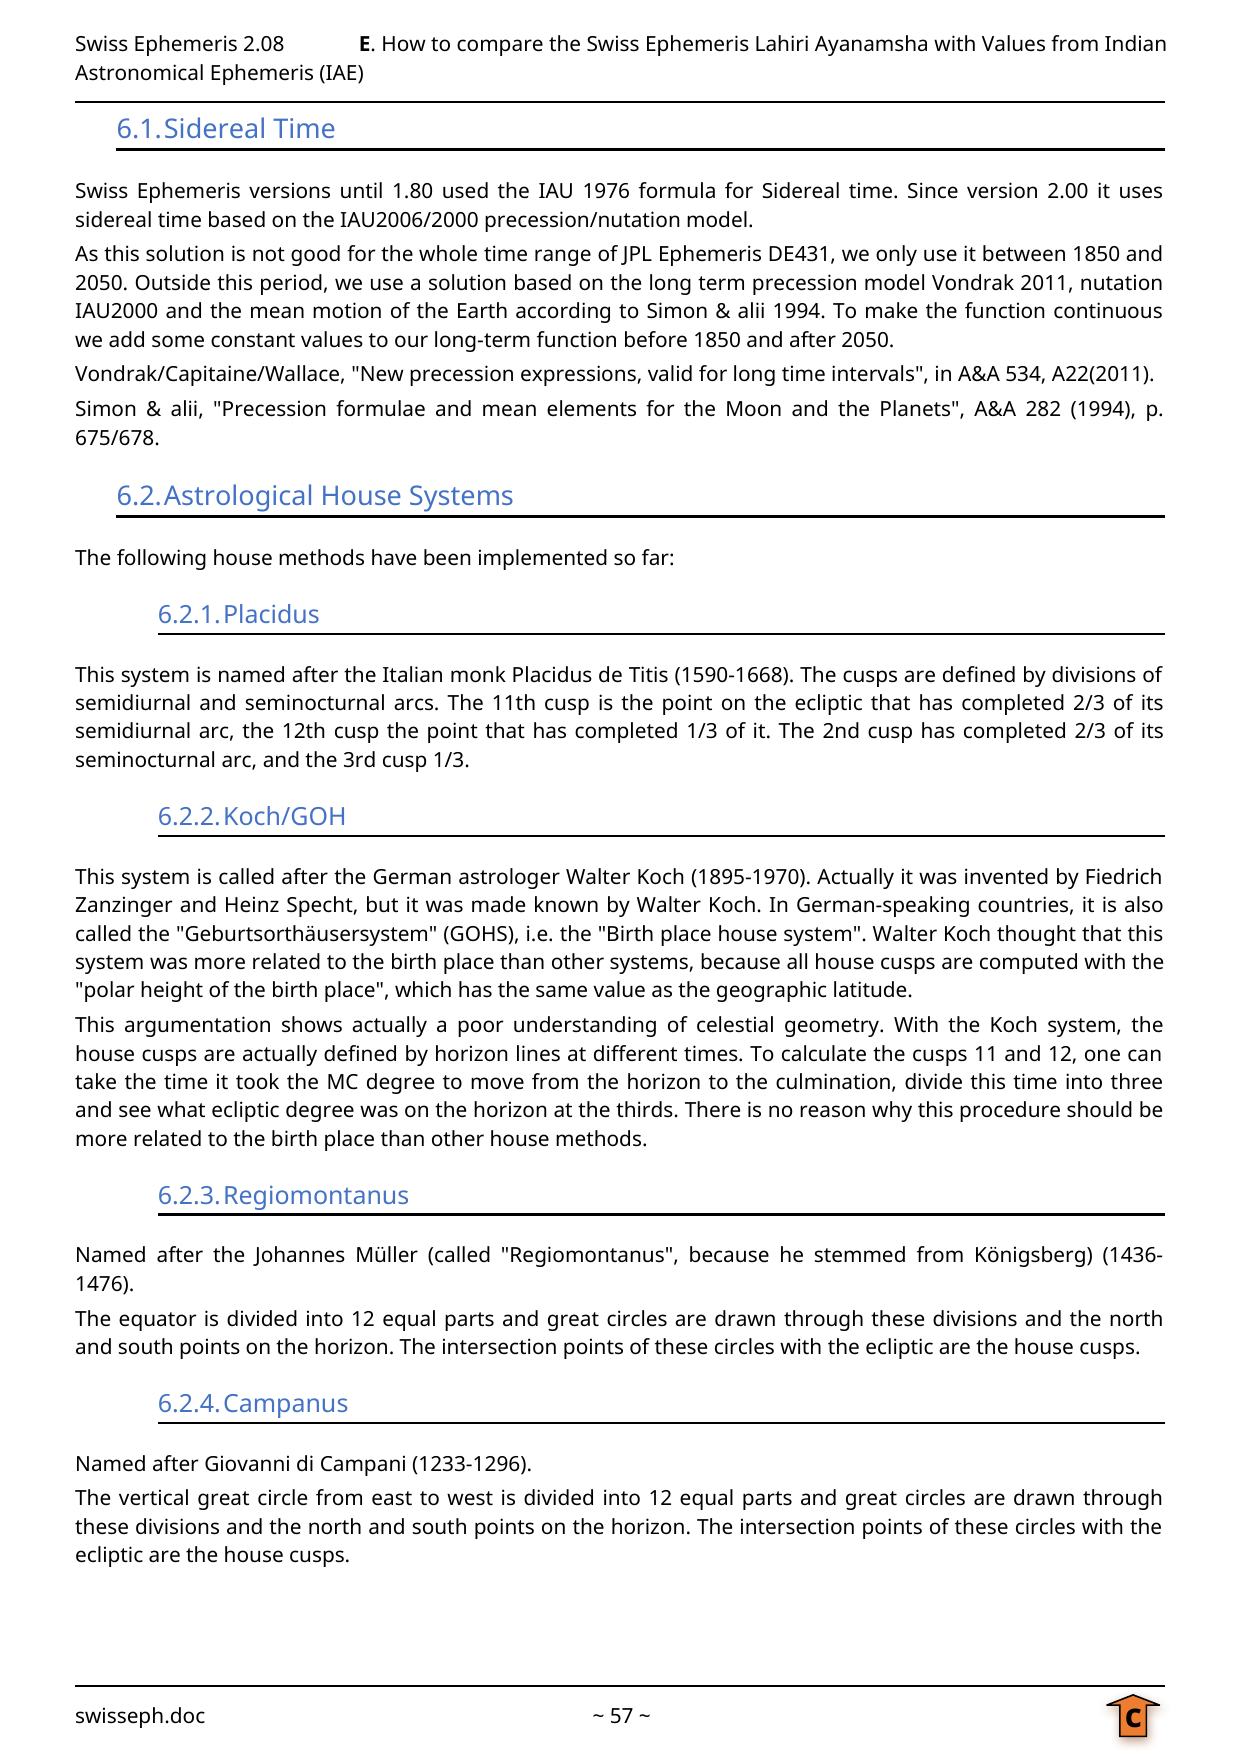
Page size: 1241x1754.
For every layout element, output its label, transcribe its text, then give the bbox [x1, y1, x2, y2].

subtitle Regiomontanus [158, 1177, 1165, 1213]
text Named after the Johannes Müller (called "Regiomontanus", because he stemmed from Königsberg) (1436-1476). [75, 1241, 1165, 1297]
text Vondrak/Capitaine/Wallace, "New precession expressions, valid for long time intervals", in A&A 534, A22(2011). [75, 359, 1165, 388]
text This system is called after the German astrologer Walter Koch (1895-1970). Actually it was invented by Fiedrich Zanzinger and Heinz Specht, but it was made known by Walter Koch. In German-speaking countries, it is also called the "Geburtsorthäusersystem" (GOHS), i.e. the "Birth place house system". Walter Koch thought that this system was more related to the birth place than other systems, because all house cusps are computed with the "polar height of the birth place", which has the same value as the geographic latitude. [75, 862, 1165, 1004]
text The following house methods have been implemented so far: [75, 543, 1165, 572]
text This system is named after the Italian monk Placidus de Titis (1590-1668). The cusps are defined by divisions of semidiurnal and seminocturnal arcs. The 11th cusp is the point on the ecliptic that has completed 2/3 of its semidiurnal arc, the 12th cusp the point that has completed 1/3 of it. The 2nd cusp has completed 2/3 of its seminocturnal arc, and the 3rd cusp 1/3. [75, 660, 1165, 773]
text Simon & alii, "Precession formulae and mean elements for the Moon and the Planets", A&A 282 (1994), p. 675/678. [75, 394, 1165, 451]
text This argumentation shows actually a poor understanding of celestial geometry. With the Koch system, the house cusps are actually defined by horizon lines at different times. To calculate the cusps 11 and 12, one can take the time it took the MC degree to move from the horizon to the culmination, divide this time into three and see what ecliptic degree was on the horizon at the thirds. There is no reason why this procedure should be more related to the birth place than other house methods. [75, 1010, 1165, 1152]
subtitle Sidereal Time [116, 109, 1165, 148]
text As this solution is not good for the whole time range of JPL Ephemeris DE431, we only use it between 1850 and 2050. Outside this period, we use a solution based on the long term precession model Vondrak 2011, nutation IAU2000 and the mean motion of the Earth according to Simon & alii 1994. To make the function continuous we add some constant values to our long-term function before 1850 and after 2050. [75, 239, 1165, 353]
text Swiss Ephemeris versions until 1.80 used the IAU 1976 formula for Sidereal time. Since version 2.00 it uses sidereal time based on the IAU2006/2000 precession/nutation model. [75, 176, 1165, 233]
subtitle Placidus [158, 597, 1165, 633]
text The equator is divided into 12 equal parts and great circles are drawn through these divisions and the north and south points on the horizon. The intersection points of these circles with the ecliptic are the house cusps. [75, 1304, 1165, 1361]
subtitle Astrological House Systems [116, 476, 1165, 515]
text The vertical great circle from east to west is divided into 12 equal parts and great circles are drawn through these divisions and the north and south points on the horizon. The intersection points of these circles with the ecliptic are the house cusps. [75, 1483, 1165, 1569]
text Named after Giovanni di Campani (1233-1296). [75, 1449, 1165, 1477]
subtitle Campanus [158, 1386, 1165, 1422]
subtitle Koch/GOH [158, 798, 1165, 835]
